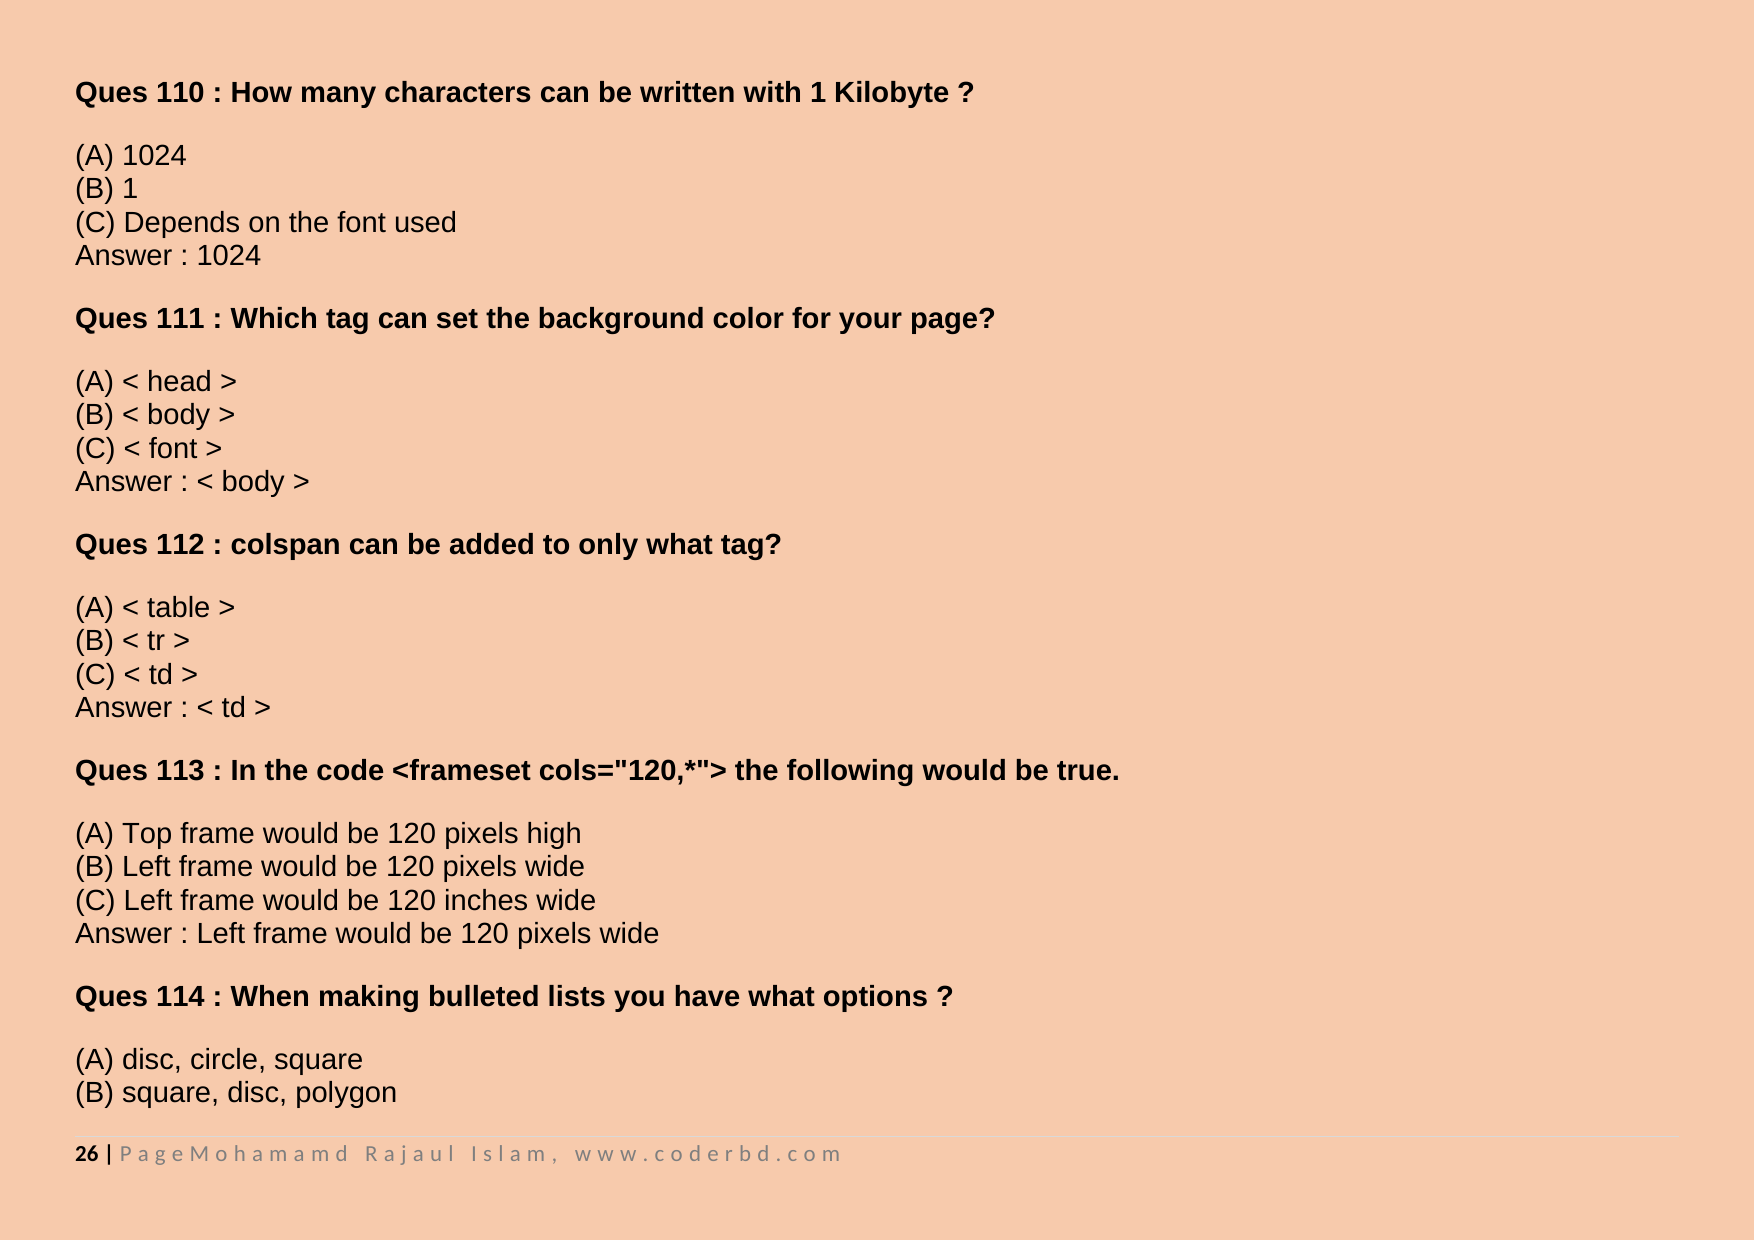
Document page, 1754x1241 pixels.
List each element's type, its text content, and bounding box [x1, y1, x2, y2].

text (B) Left frame would be 120 pixels wide [75, 849, 1679, 883]
text (B) square, disc, polygon [75, 1075, 1679, 1109]
text (B) < body > [75, 397, 1679, 431]
text Answer : 1024 [75, 238, 1679, 272]
text (B) 1 [75, 171, 1679, 205]
text Answer : < body > [75, 464, 1679, 498]
text Ques 112 : colspan can be added to only what tag? [75, 527, 1679, 561]
text (A) 1024 [75, 138, 1679, 171]
text Answer : < td > [75, 690, 1679, 724]
text (C) Left frame would be 120 inches wide [75, 883, 1679, 916]
text Ques 111 : Which tag can set the background color for your page? [75, 301, 1679, 334]
text (C) Depends on the font used [75, 205, 1679, 238]
text (C) < td > [75, 657, 1679, 690]
text (A) Top frame would be 120 pixels high [75, 816, 1679, 849]
text (B) < tr > [75, 623, 1679, 657]
text (A) < table > [75, 590, 1679, 623]
text Answer : Left frame would be 120 pixels wide [75, 916, 1679, 950]
text Ques 114 : When making bulleted lists you have what options ? [75, 979, 1679, 1013]
text (A) < head > [75, 364, 1679, 397]
text (C) < font > [75, 431, 1679, 464]
text Ques 113 : In the code <frameset cols="120,*"> the following would be true. [75, 753, 1679, 787]
text Ques 110 : How many characters can be written with 1 Kilobyte ? [75, 75, 1679, 108]
text (A) disc, circle, square [75, 1042, 1679, 1075]
